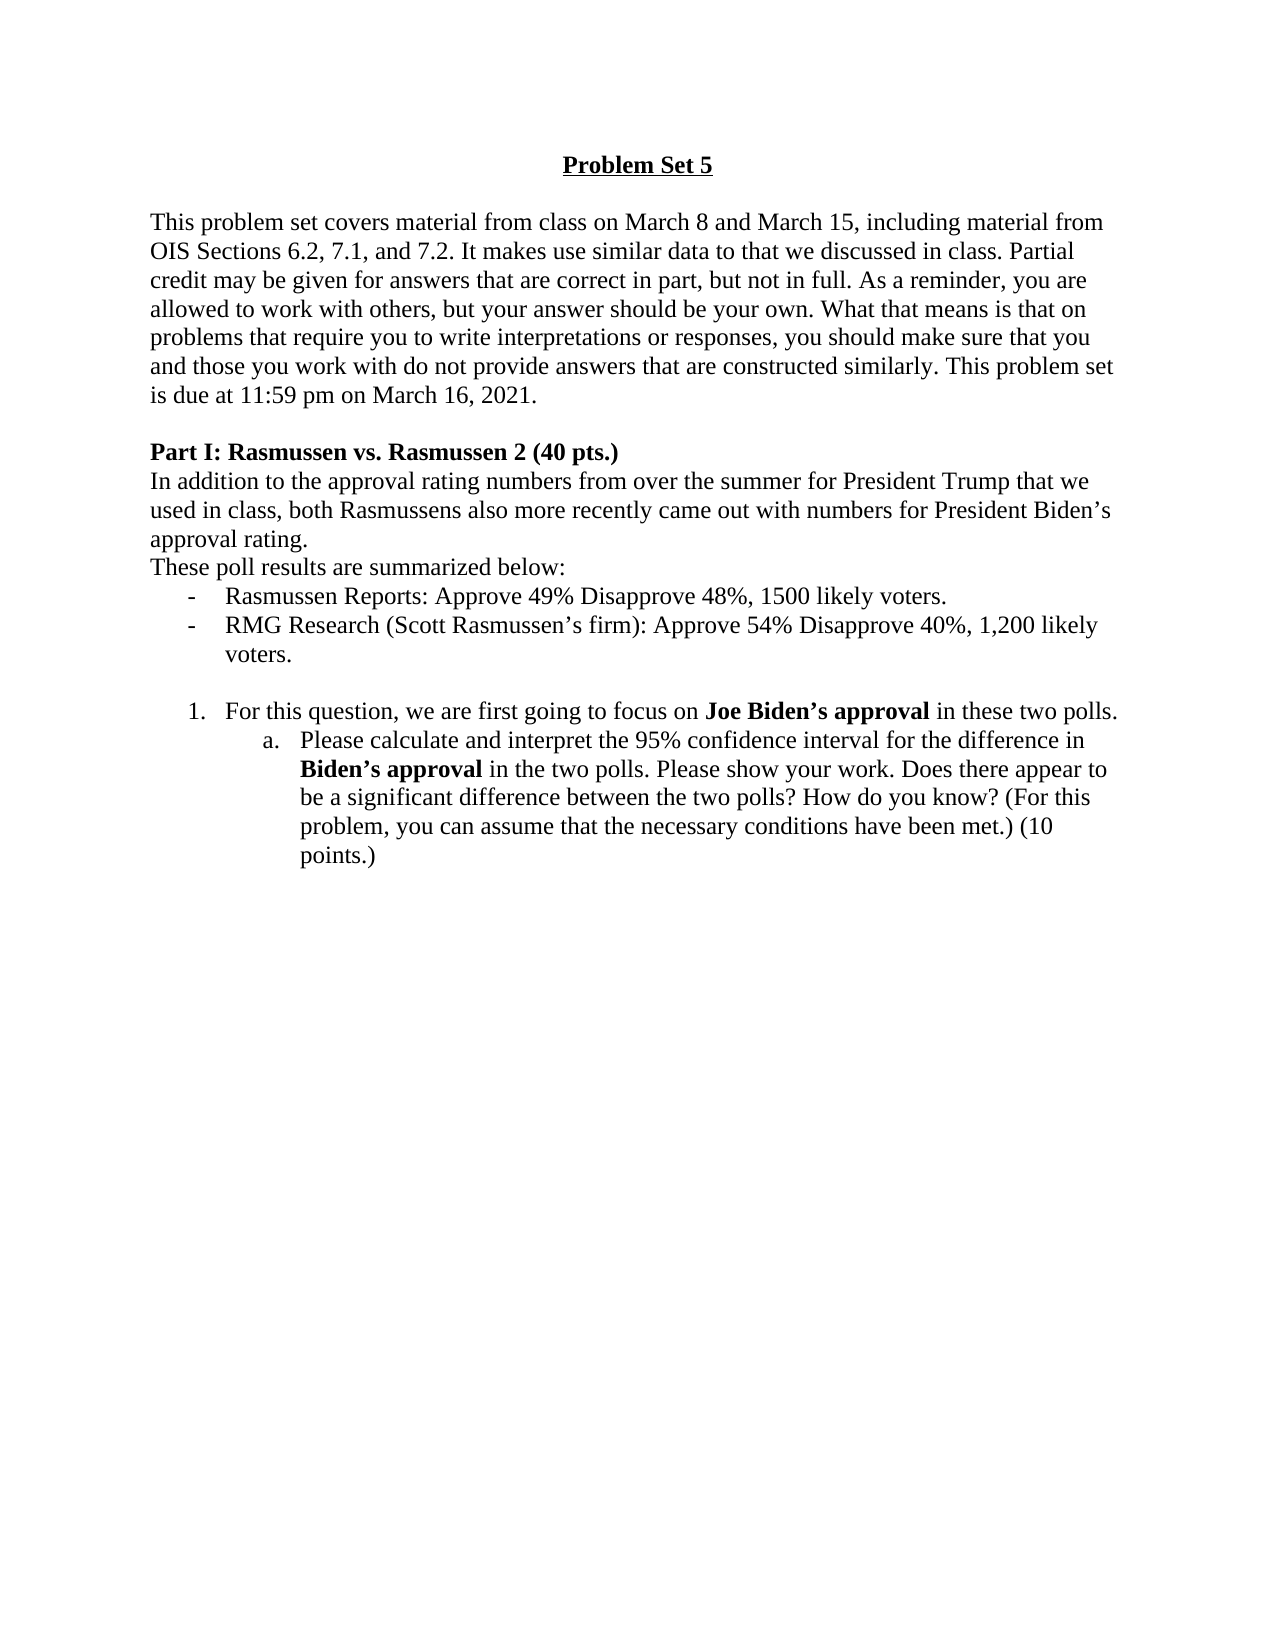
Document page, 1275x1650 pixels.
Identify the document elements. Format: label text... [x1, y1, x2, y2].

list Rasmussen Reports: Approve 49% Disapprove 48%, 1500 likely voters. [187, 581, 1125, 610]
list Please calculate and interpret the 95% confidence interval for the difference in Biden’s approval in the two polls. Please show your work. Does there appear to be a significant difference between the two polls? How do you know? (For this problem, you can assume that the necessary conditions have been met.) (10 points.) [262, 725, 1125, 869]
text In addition to the approval rating numbers from over the summer for President Trump that we used in class, both Rasmussens also more recently came out with numbers for President Biden’s approval rating. [150, 466, 1125, 552]
text Part I: Rasmussen vs. Rasmussen 2 (40 pts.) [150, 437, 1125, 466]
text These poll results are summarized below: [150, 552, 1125, 581]
text Problem Set 5 [150, 150, 1125, 179]
text This problem set covers material from class on March 8 and March 15, including material from OIS Sections 6.2, 7.1, and 7.2. It makes use similar data to that we discussed in class. Partial credit may be given for answers that are correct in part, but not in full. As a reminder, you are allowed to work with others, but your answer should be your own. What that means is that on problems that require you to write interpretations or responses, you should make sure that you and those you work with do not provide answers that are constructed similarly. This problem set is due at 11:59 pm on March 16, 2021. [150, 207, 1125, 409]
list RMG Research (Scott Rasmussen’s firm): Approve 54% Disapprove 40%, 1,200 likely voters. [187, 610, 1125, 667]
list For this question, we are first going to focus on Joe Biden’s approval in these two polls. [187, 696, 1125, 725]
